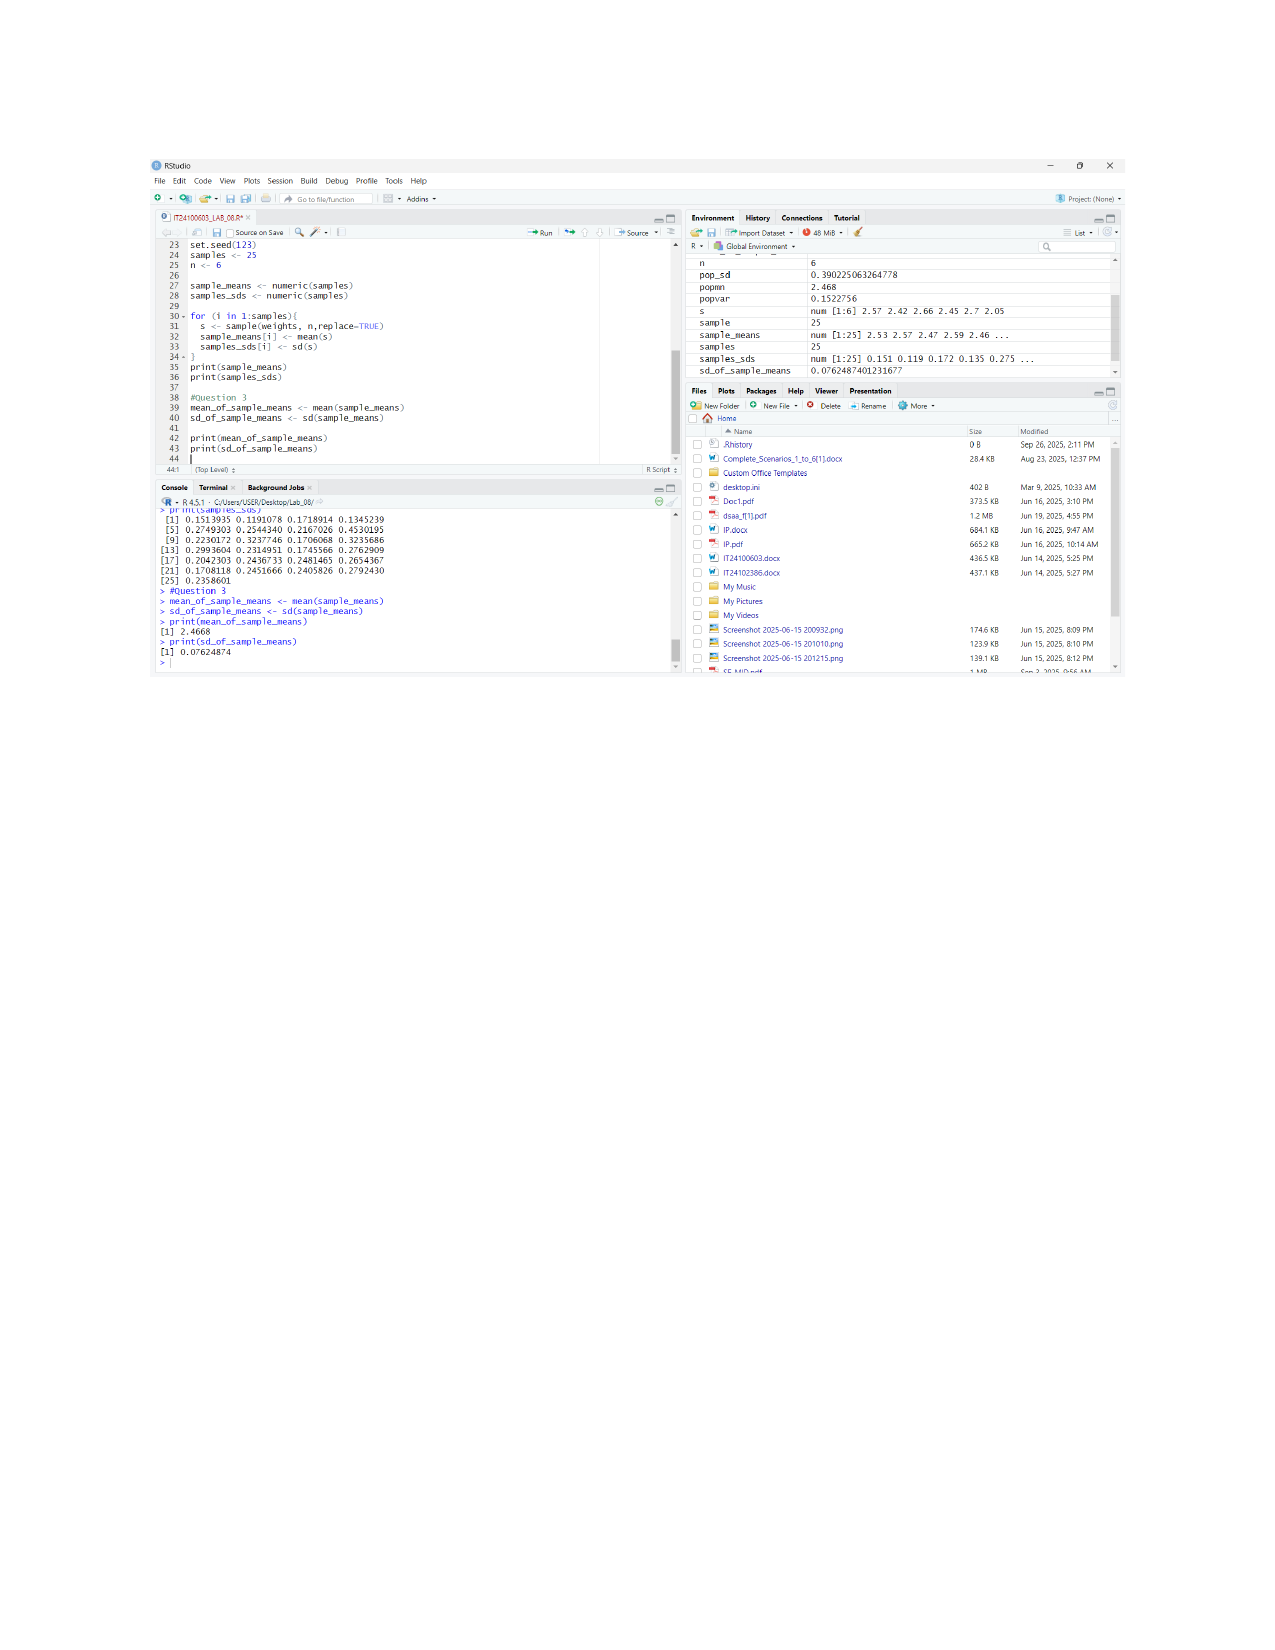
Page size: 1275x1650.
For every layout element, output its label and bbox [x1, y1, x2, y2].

picture [150, 159, 1125, 677]
